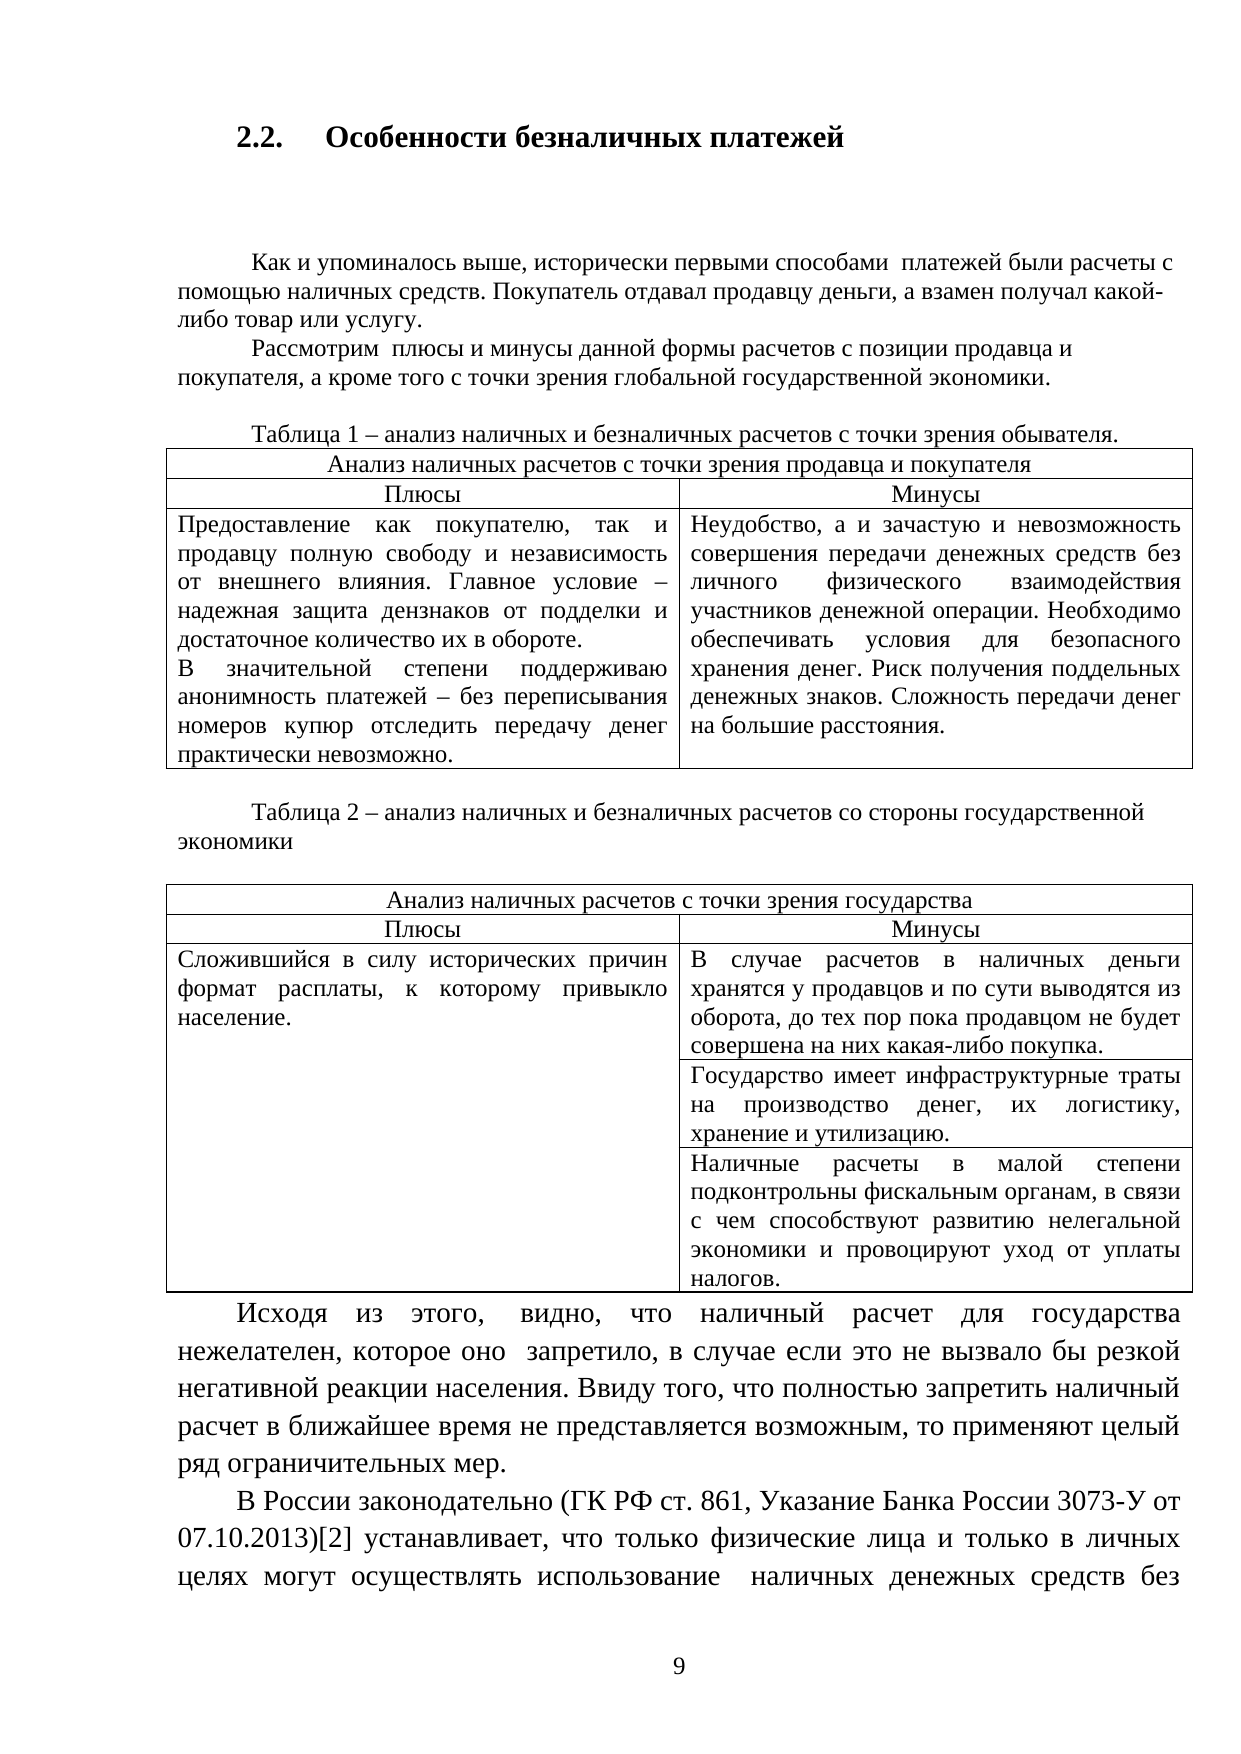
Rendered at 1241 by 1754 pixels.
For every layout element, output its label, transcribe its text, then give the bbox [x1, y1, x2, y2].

table_cell Государство имеет инфраструктурные траты на производство денег, их логистику, хранение и утилизацию. [680, 1060, 1192, 1147]
table_header Анализ наличных расчетов с точки зрения продавца и покупателя [167, 449, 1192, 478]
table_cell Плюсы [167, 479, 679, 508]
table_cell Сложившийся в силу исторических причин формат расплаты, к которому привыкло население. [167, 944, 679, 1291]
table_cell Минусы [680, 479, 1192, 508]
table_cell Плюсы [167, 915, 679, 943]
table_cell Наличные расчеты в малой степени подконтрольны фискальным органам, в связи с чем способствуют развитию нелегальной экономики и провоцируют уход от уплаты налогов. [680, 1148, 1192, 1291]
table_cell Предоставление как покупателю, так и продавцу полную свободу и независимость от внешнего влияния. Главное условие – надежная защита дензнаков от подделки и достаточное количество их в обороте. В значительной степени поддерживаю анонимность платежей – без переписывания номеров купюр отследить передачу денег практически невозможно. [167, 509, 679, 768]
table_cell Неудобство, а и зачастую и невозможность совершения передачи денежных средств без личного физического взаимодействия участников денежной операции. Необходимо обеспечивать условия для безопасного хранения денег. Риск получения поддельных денежных знаков. Сложность передачи денег на большие расстояния. [680, 509, 1192, 768]
table_cell Минусы [680, 915, 1192, 943]
text Исходя из этого, видно, что наличный расчет для государства нежелателен, которое оно запретило, в случае если это не вызвало бы резкой негативной реакции населения. Ввиду того, что полностью запретить наличный расчет в ближайшее время не представляется возможным, то применяют целый ряд ограничительных мер. [177, 1293, 1181, 1480]
table_header Анализ наличных расчетов с точки зрения государства [167, 885, 1192, 913]
text Таблица 2 – анализ наличных и безналичных расчетов со стороны государственной экономики [177, 797, 1181, 855]
text Рассмотрим плюсы и минусы данной формы расчетов с позиции продавца и покупателя, а кроме того с точки зрения глобальной государственной экономики. [177, 333, 1181, 391]
text Как и упоминалось выше, исторически первыми способами платежей были расчеты с помощью наличных средств. Покупатель отдавал продавцу деньги, а взамен получал какой-либо товар или услугу. [177, 247, 1181, 333]
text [177, 1480, 1181, 1592]
text Таблица 1 – анализ наличных и безналичных расчетов с точки зрения обывателя. [177, 419, 1181, 448]
subtitle Особенности безналичных платежей [236, 118, 1181, 154]
table_cell В случае расчетов в наличных деньги хранятся у продавцов и по сути выводятся из оборота, до тех пор пока продавцом не будет совершена на них какая-либо покупка. [680, 944, 1192, 1059]
